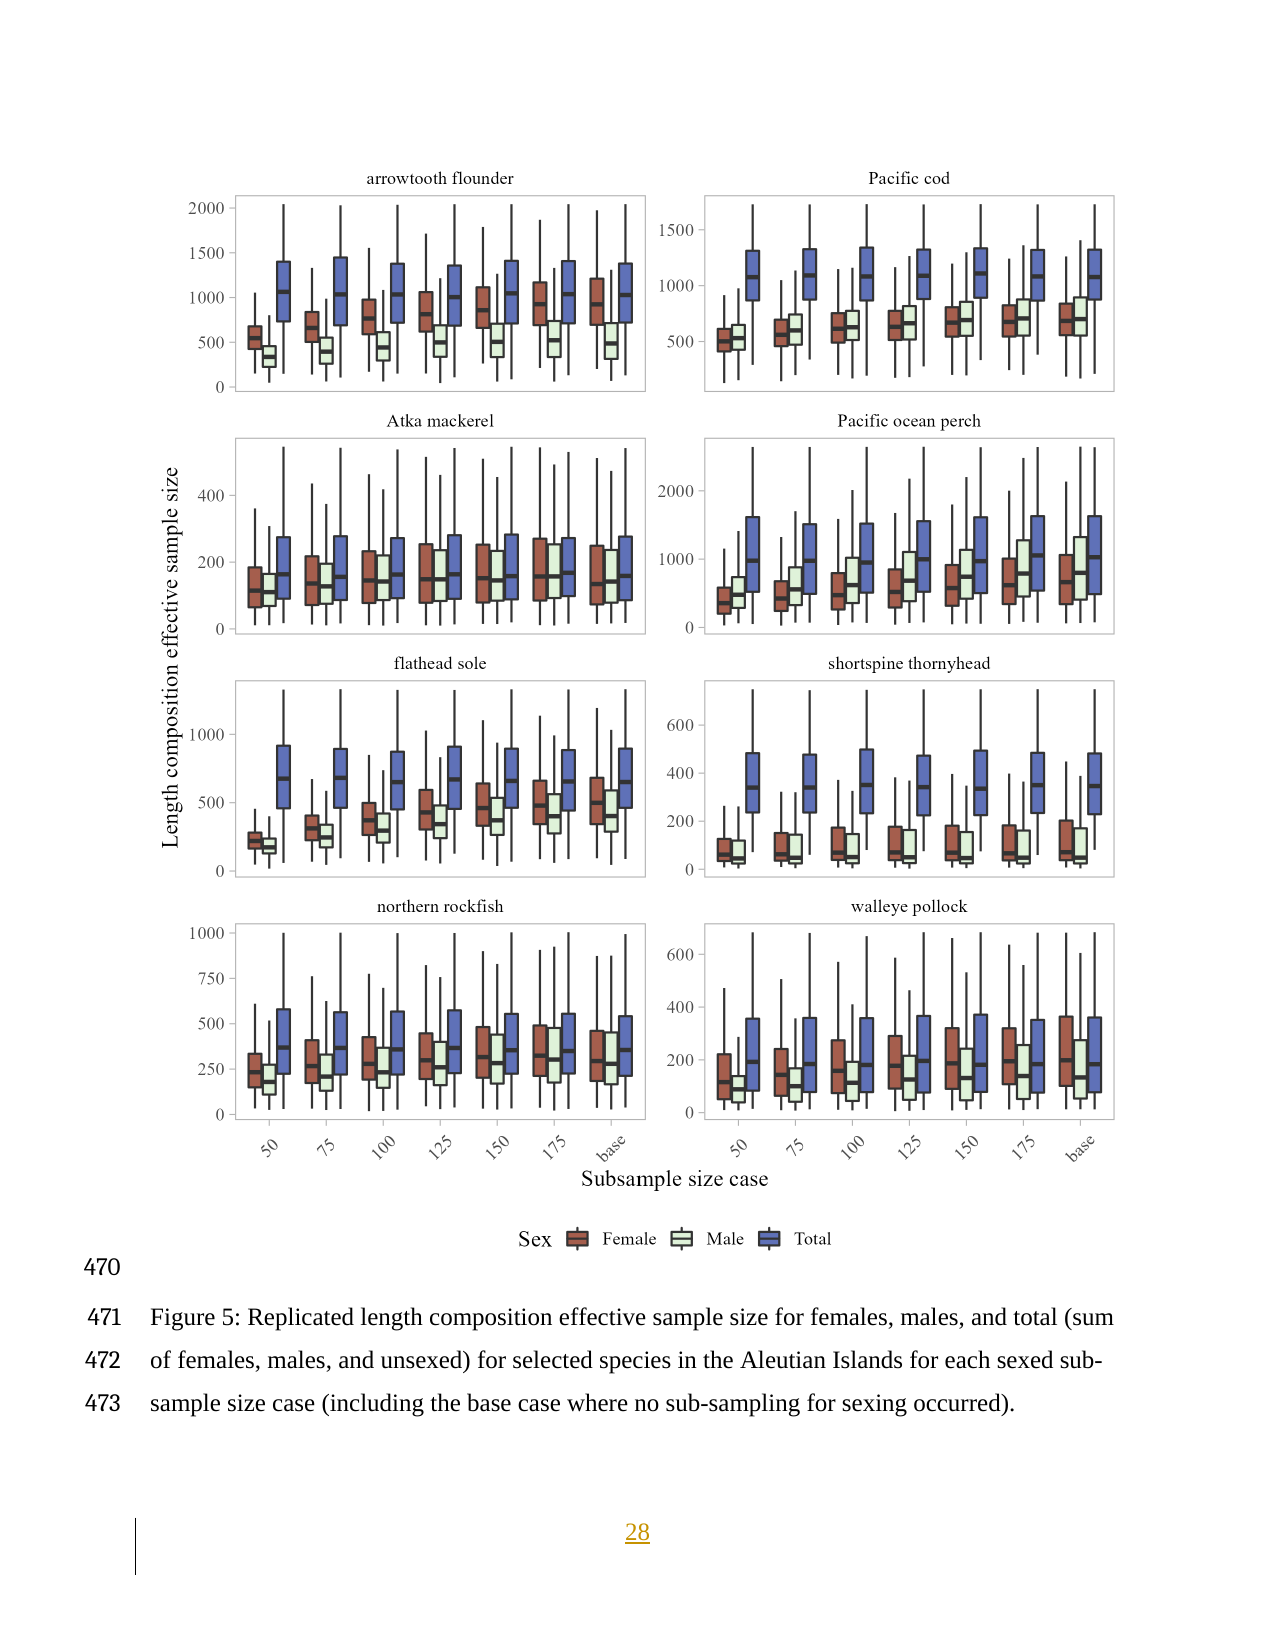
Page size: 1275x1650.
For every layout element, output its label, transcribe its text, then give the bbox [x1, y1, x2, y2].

picture [150, 150, 1125, 1275]
text Figure 5: Replicated length composition effective sample size for females, males, and total (sum of females, males, and unsexed) for selected species in the Aleutian Islands for each sexed sub-sample size case (including the base case where no sub-sampling for sexing occurred). [150, 1302, 1125, 1417]
